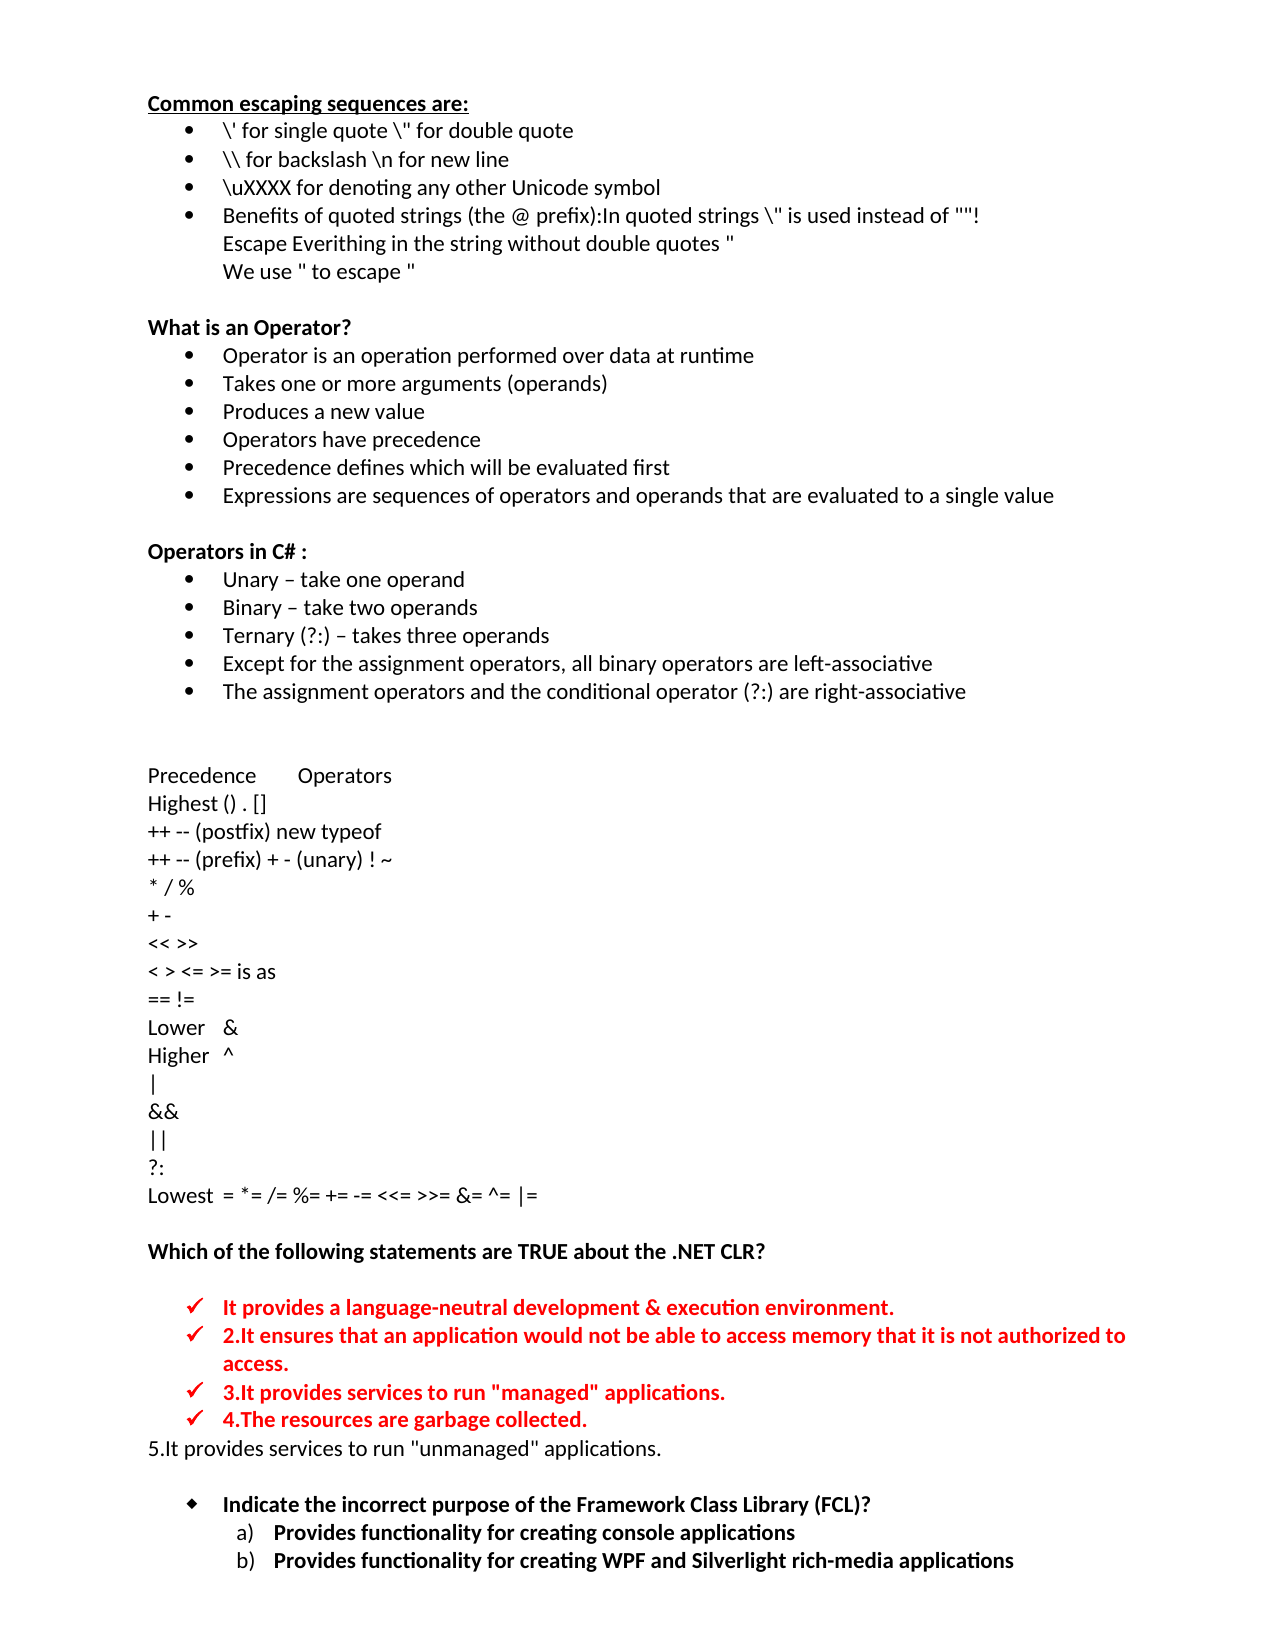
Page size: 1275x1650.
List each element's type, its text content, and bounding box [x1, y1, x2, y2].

text 5.It provides services to run "unmanaged" applications. [148, 1434, 1127, 1462]
list Takes one or more arguments (operands) [185, 369, 1127, 397]
list Provides functionality for creating console applications [236, 1518, 1127, 1546]
text What is an Operator? [148, 313, 1127, 341]
text We use " to escape " [148, 257, 1127, 285]
list Binary – take two operands [185, 593, 1127, 621]
text Escape Everithing in the string without double quotes " [148, 229, 1127, 257]
text * / % [148, 873, 1127, 901]
text ?: [148, 1153, 1127, 1181]
text && [148, 1097, 1127, 1125]
text Precedence Operators [148, 761, 1127, 789]
list 4.The resources are garbage collected. [185, 1406, 1127, 1434]
text ++ -- (prefix) + - (unary) ! ~ [148, 845, 1127, 873]
text ++ -- (postfix) new typeof [148, 817, 1127, 845]
list It provides a language-neutral development & execution environment. [185, 1293, 1127, 1322]
list 2.It ensures that an application would not be able to access memory that it is not authorized to access. [185, 1322, 1127, 1378]
text Lower & [148, 1013, 1127, 1041]
text Lowest = *= /= %= += -= <<= >>= &= ^= |= [148, 1181, 1127, 1209]
list Except for the assignment operators, all binary operators are left-associative [185, 649, 1127, 677]
list Ternary (?:) – takes three operands [185, 621, 1127, 649]
text Highest () . [] [148, 789, 1127, 817]
list \' for single quote \" for double quote [185, 117, 1127, 145]
text Common escaping sequences are: [148, 89, 1127, 117]
text == != [148, 985, 1127, 1013]
text Which of the following statements are TRUE about the .NET CLR? [148, 1237, 1127, 1266]
text << >> [148, 929, 1127, 957]
list Produces a new value [185, 397, 1127, 425]
list Expressions are sequences of operators and operands that are evaluated to a single value [185, 481, 1127, 509]
list 3.It provides services to run "managed" applications. [185, 1378, 1127, 1406]
list \uXXXX for denoting any other Unicode symbol [185, 173, 1127, 201]
text Operators in C# : [148, 537, 1127, 565]
list Operator is an operation performed over data at runtime [185, 341, 1127, 369]
list Benefits of quoted strings (the @ prefix):In quoted strings \" is used instead of ""! [185, 201, 1127, 229]
text Higher ^ [148, 1041, 1127, 1069]
list Indicate the incorrect purpose of the Framework Class Library (FCL)? [185, 1490, 1127, 1518]
text + - [148, 901, 1127, 929]
list Operators have precedence [185, 425, 1127, 453]
text || [148, 1125, 1127, 1153]
list The assignment operators and the conditional operator (?:) are right-associative [185, 677, 1127, 705]
text | [148, 1069, 1127, 1097]
text < > <= >= is as [148, 957, 1127, 985]
list Precedence defines which will be evaluated first [185, 453, 1127, 481]
list Provides functionality for creating WPF and Silverlight rich-media applications [236, 1546, 1127, 1574]
list Unary – take one operand [185, 565, 1127, 593]
list \\ for backslash \n for new line [185, 145, 1127, 173]
